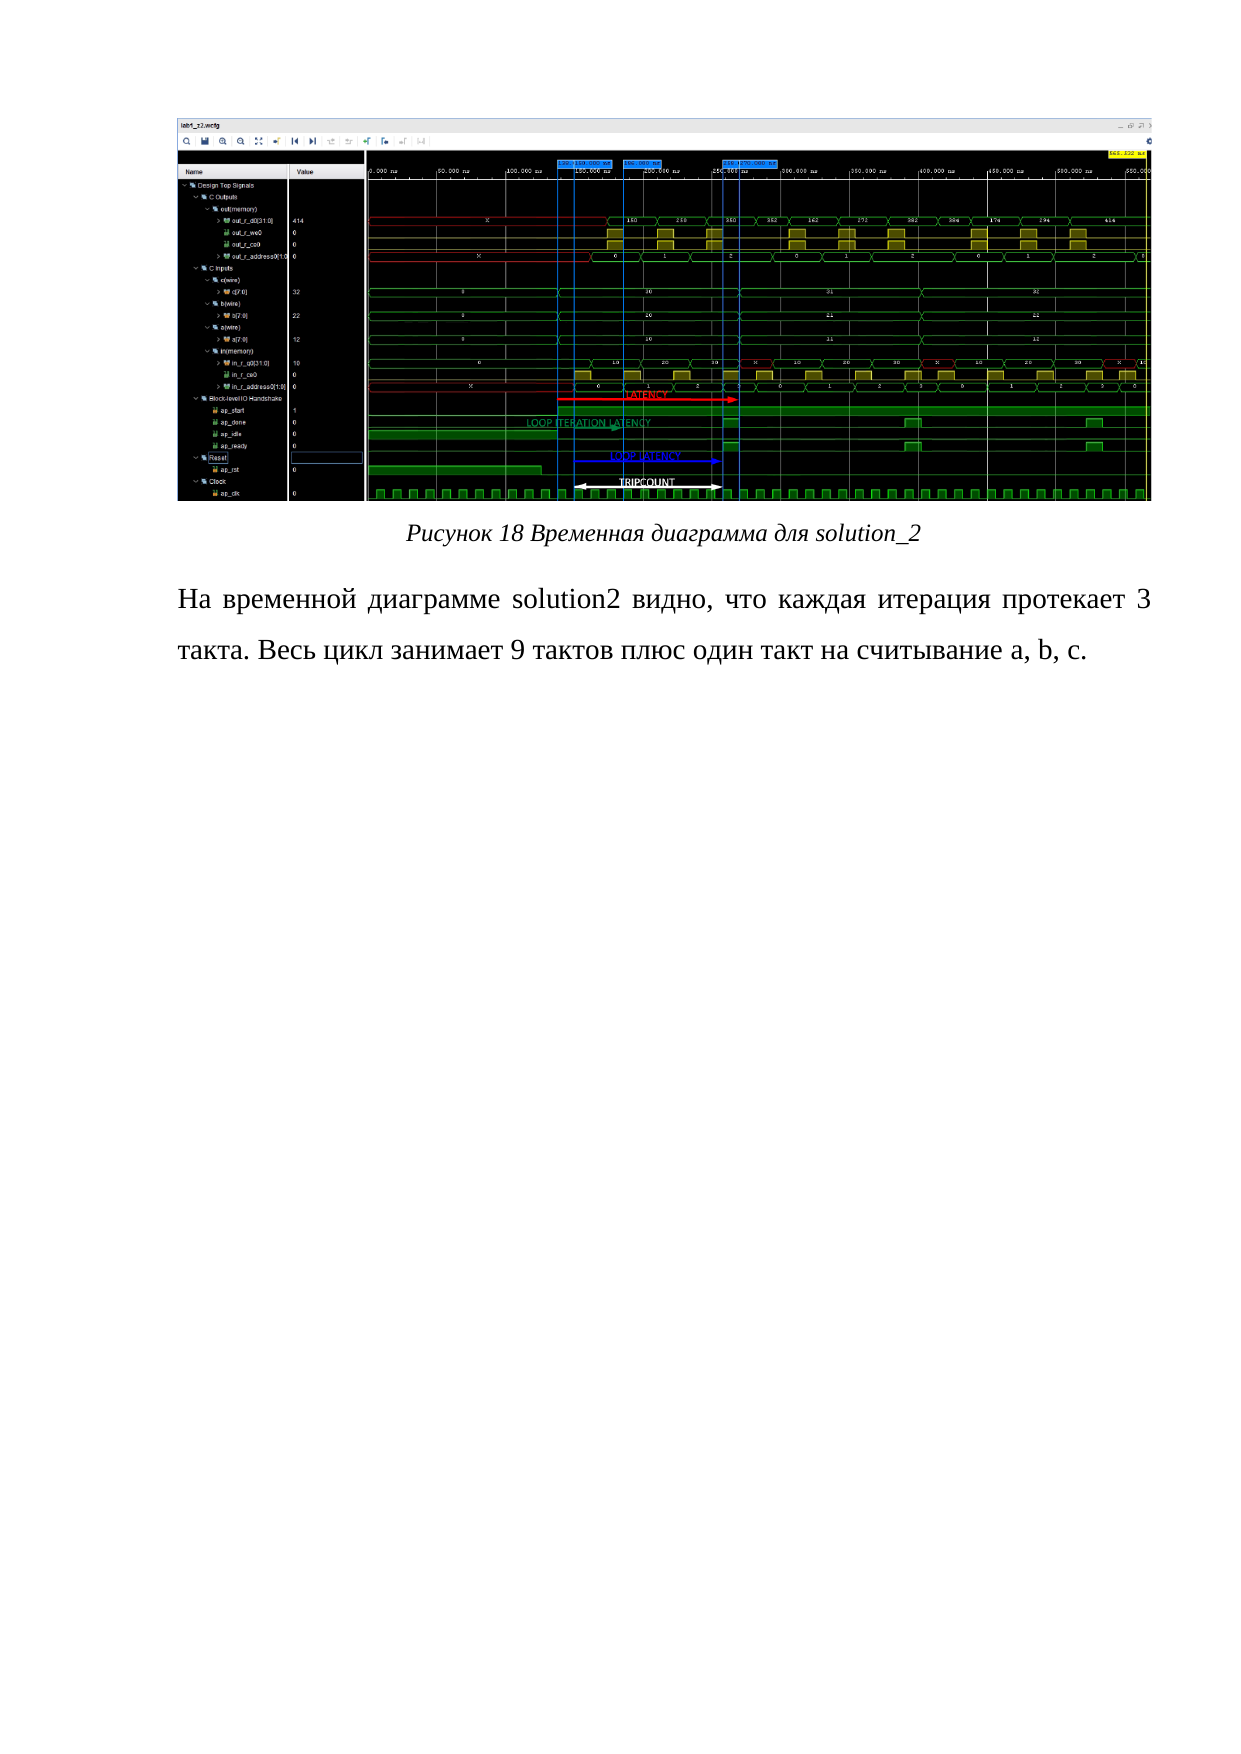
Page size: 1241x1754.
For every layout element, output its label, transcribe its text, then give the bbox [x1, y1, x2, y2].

picture [177, 118, 1152, 501]
text На временной диаграмме solution2 видно, что каждая итерация протекает 3 такта. Весь цикл занимает 9 тактов плюс один такт на считывание a, b, c. [177, 582, 1152, 666]
text Рисунок 18 Временная диаграмма для solution_2 [177, 518, 1152, 546]
